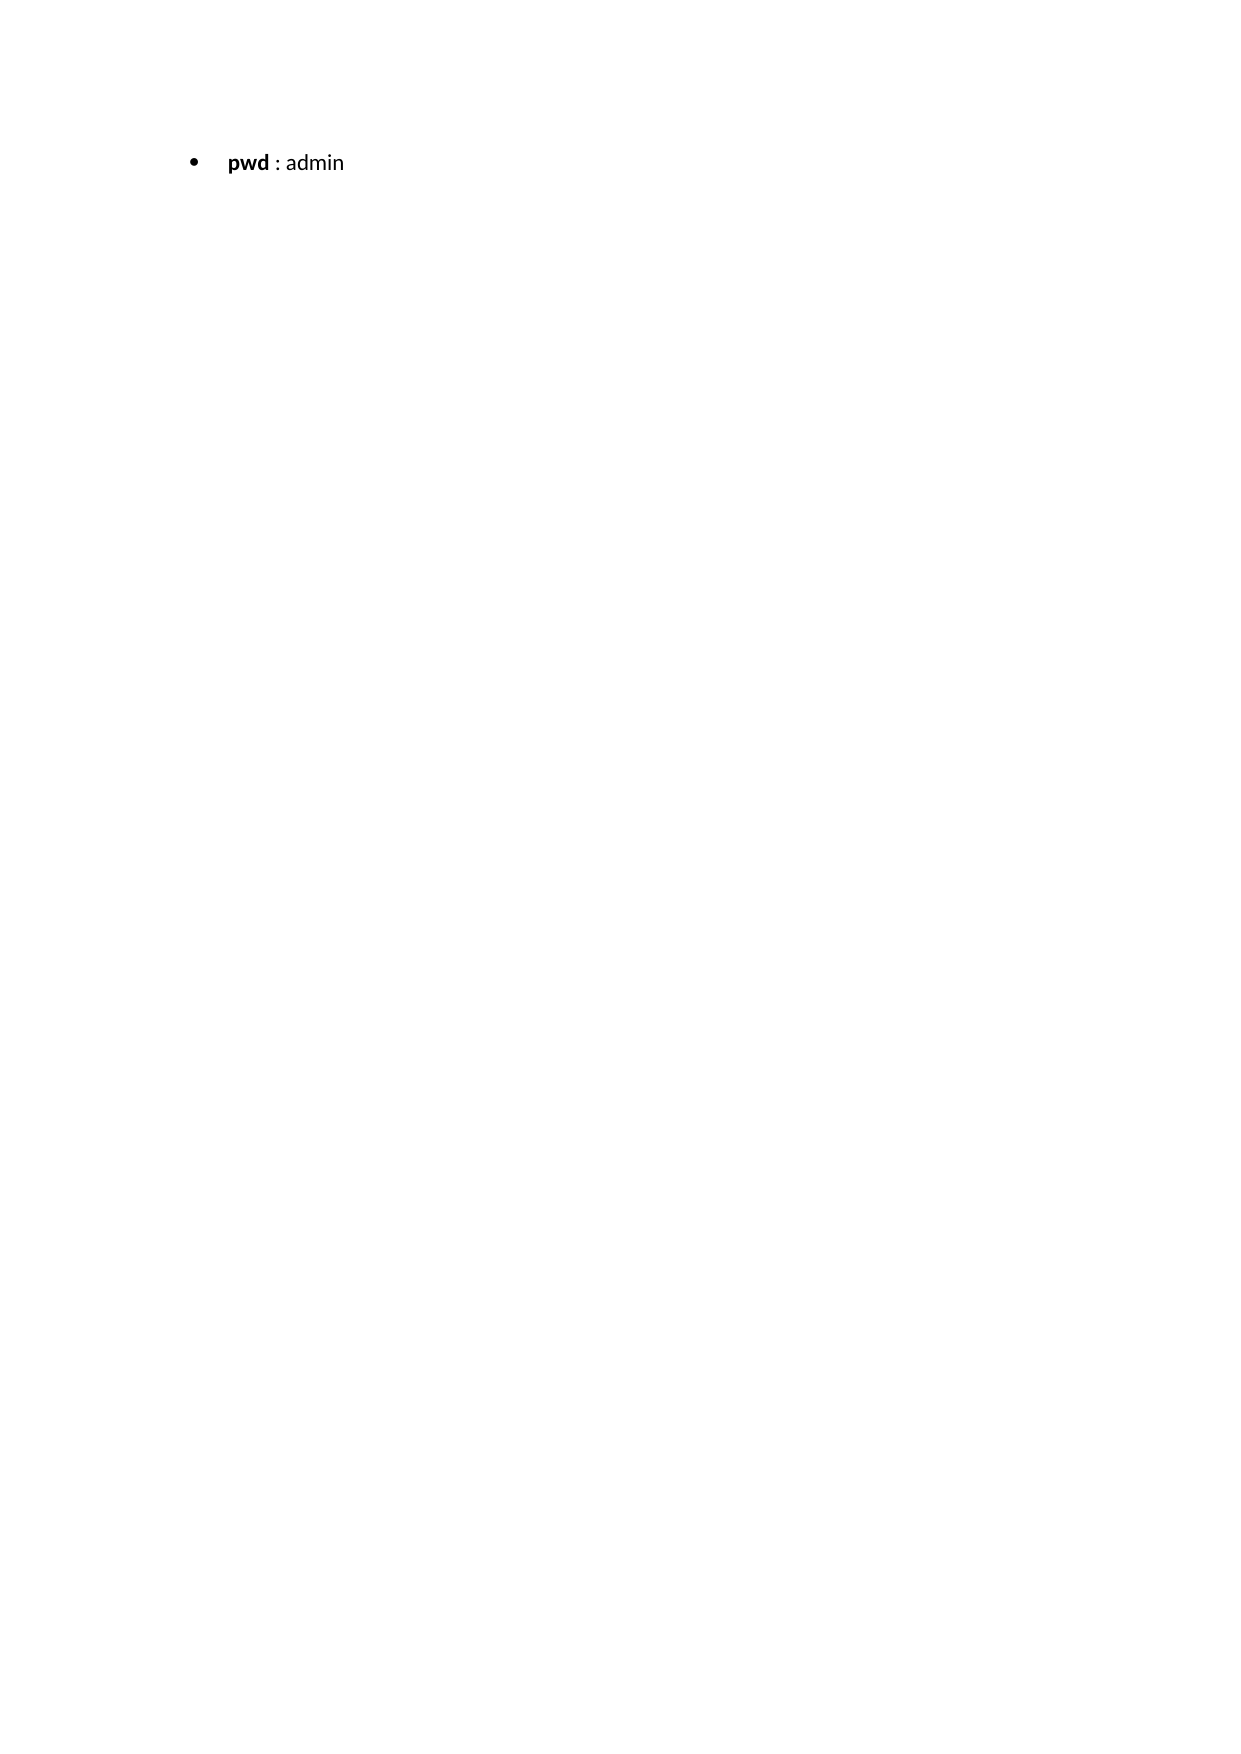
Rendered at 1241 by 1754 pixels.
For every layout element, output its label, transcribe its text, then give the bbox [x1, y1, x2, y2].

list pwd : admin [190, 148, 1093, 176]
